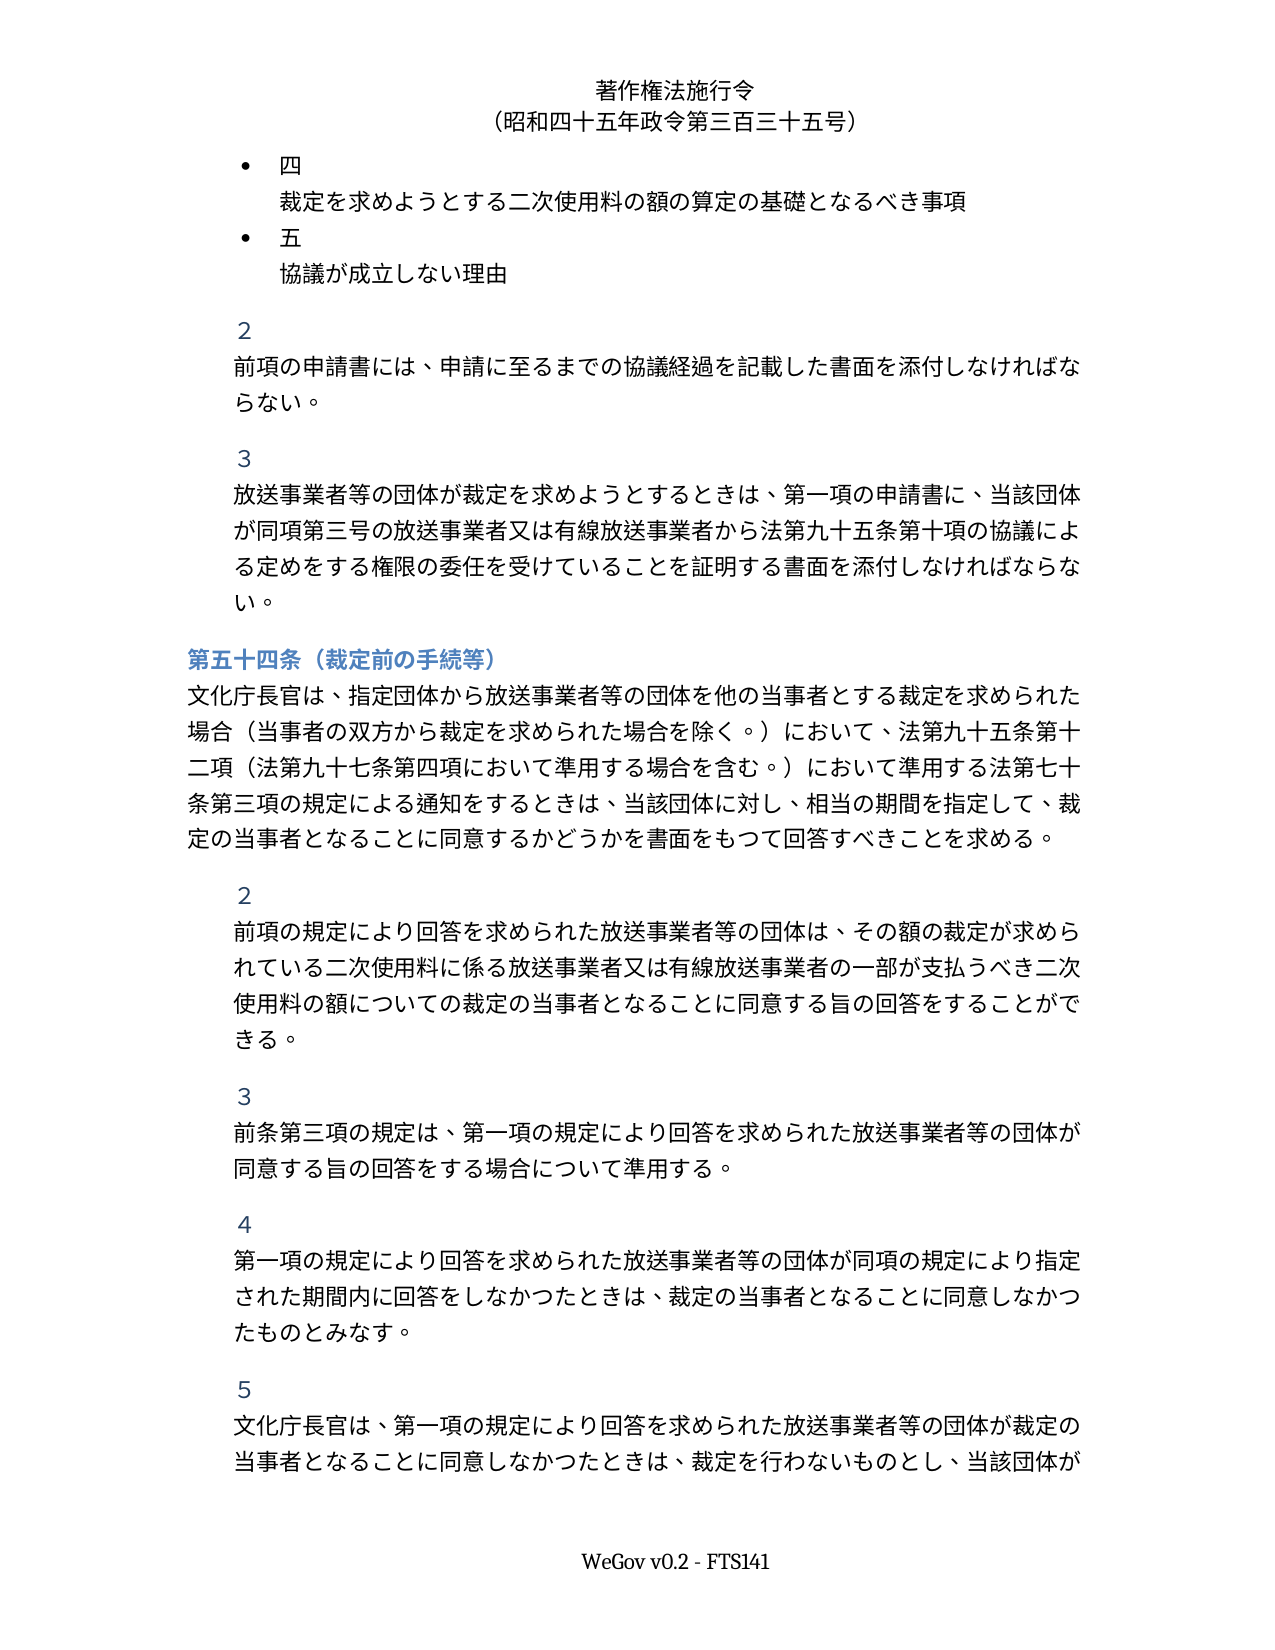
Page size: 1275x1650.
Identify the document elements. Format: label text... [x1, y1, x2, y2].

text 前条第三項の規定は、第一項の規定により回答を求められた放送事業者等の団体が同意する旨の回答をする場合について準用する。 [233, 1117, 1087, 1184]
text 第一項の規定により回答を求められた放送事業者等の団体が同項の規定により指定された期間内に回答をしなかつたときは、裁定の当事者となることに同意しなかつたものとみなす。 [233, 1245, 1087, 1348]
text 文化庁長官は、指定団体から放送事業者等の団体を他の当事者とする裁定を求められた場合（当事者の双方から裁定を求められた場合を除く。）において、法第九十五条第十二項（法第九十七条第四項において準用する場合を含む。）において準用する法第七十条第三項の規定による通知をするときは、当該団体に対し、相当の期間を指定して、裁定の当事者となることに同意するかどうかを書面をもつて回答すべきことを求める。 [187, 680, 1087, 855]
text 前項の申請書には、申請に至るまでの協議経過を記載した書面を添付しなければならない。 [233, 351, 1087, 418]
subtitle ５ [233, 1374, 1087, 1405]
subtitle ３ [233, 443, 1087, 474]
subtitle ３ [233, 1081, 1087, 1112]
text 放送事業者等の団体が裁定を求めようとするときは、第一項の申請書に、当該団体が同項第三号の放送事業者又は有線放送事業者から法第九十五条第十項の協議による定めをする権限の委任を受けていることを証明する書面を添付しなければならない。 [233, 479, 1087, 618]
list 四 裁定を求めようとする二次使用料の額の算定の基礎となるべき事項 [242, 150, 1087, 217]
subtitle 第五十四条（裁定前の手続等） [187, 644, 1087, 675]
subtitle ４ [233, 1209, 1087, 1241]
text 前項の規定により回答を求められた放送事業者等の団体は、その額の裁定が求められている二次使用料に係る放送事業者又は有線放送事業者の一部が支払うべき二次使用料の額についての裁定の当事者となることに同意する旨の回答をすることができる。 [233, 916, 1087, 1055]
subtitle ２ [233, 314, 1087, 346]
subtitle ２ [233, 880, 1087, 911]
list 五 協議が成立しない理由 [242, 222, 1087, 289]
